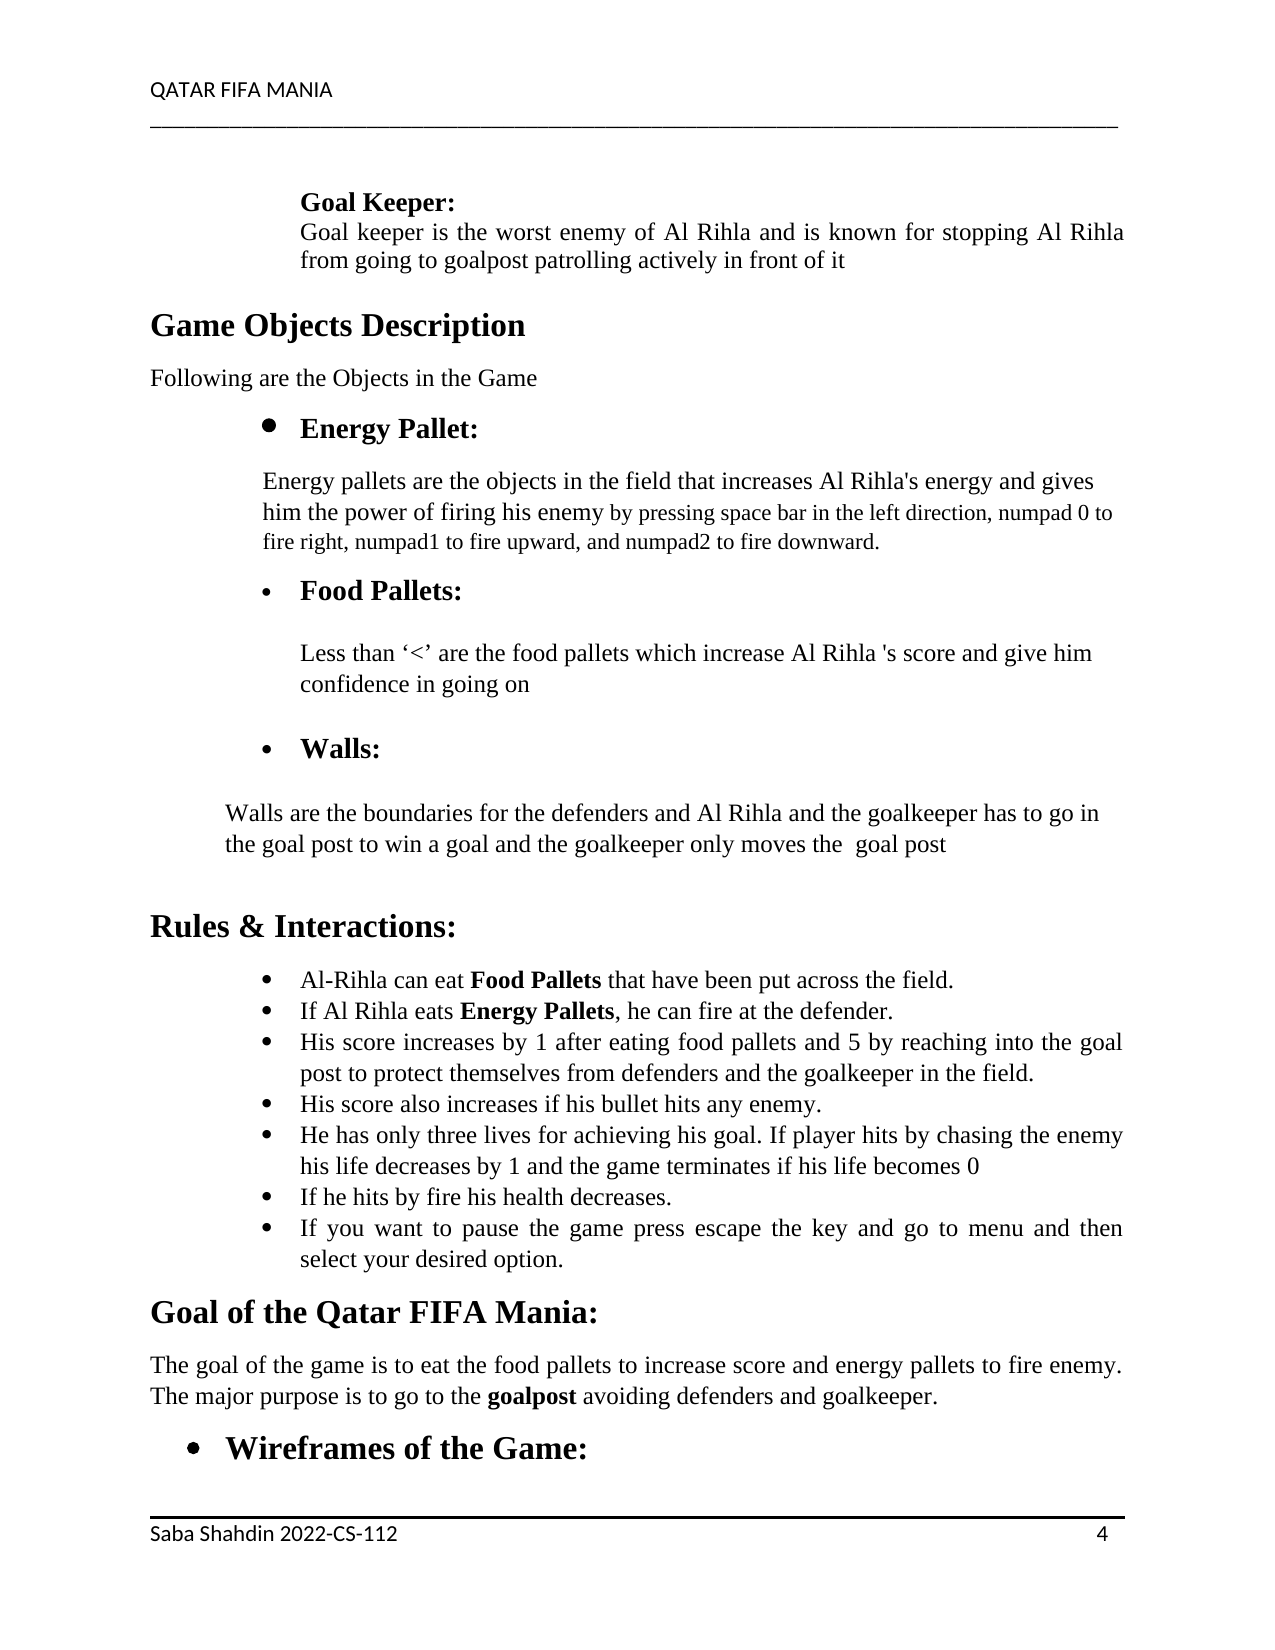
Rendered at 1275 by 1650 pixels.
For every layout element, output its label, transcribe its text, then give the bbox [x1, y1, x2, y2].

list Al-Rihla can eat Food Pallets that have been put across the field. [262, 965, 1125, 993]
list If Al Rihla eats Energy Pallets, he can fire at the defender. [262, 996, 1125, 1024]
text Energy pallets are the objects in the field that increases Al Rihla's energy and gives him the power of firing his enemy by pressing space bar in the left direction, numpad 0 to fire right, numpad1 to fire upward, and numpad2 to fire downward. [262, 466, 1125, 554]
list He has only three lives for achieving his goal. If player hits by chasing the enemy his life decreases by 1 and the game terminates if his life becomes 0 [262, 1120, 1125, 1180]
text Goal Keeper: [300, 186, 1125, 217]
list Less than ‘<’ are the food pallets which increase Al Rihla 's score and give him confidence in going on [300, 638, 1125, 697]
list Energy Pallet: [262, 411, 1125, 447]
list If he hits by fire his health decreases. [262, 1182, 1125, 1211]
text Goal keeper is the worst enemy of Al Rihla and is known for stopping Al Rihla from going to goalpost patrolling actively in front of it [300, 217, 1125, 274]
text Goal of the Qatar FIFA Mania: [150, 1292, 1125, 1330]
text Game Objects Description [150, 306, 1125, 344]
text The goal of the game is to eat the food pallets to increase score and energy pallets to fire enemy. The major purpose is to go to the goalpost avoiding defenders and goalkeeper. [150, 1350, 1125, 1410]
text Following are the Objects in the Game [150, 363, 1125, 392]
list Walls are the boundaries for the defenders and Al Rihla and the goalkeeper has to go in the goal post to win a goal and the goalkeeper only moves the goal post [225, 798, 1125, 888]
list Wireframes of the Game: [187, 1429, 1125, 1467]
text Rules & Interactions: [150, 907, 1125, 945]
list Food Pallets: [262, 573, 1125, 607]
list Walls: [262, 731, 1125, 764]
list His score increases by 1 after eating food pallets and 5 by reaching into the goal post to protect themselves from defenders and the goalkeeper in the field. [262, 1027, 1125, 1087]
list If you want to pause the game press escape the key and go to menu and then select your desired option. [262, 1213, 1125, 1273]
list His score also increases if his bullet hits any enemy. [262, 1089, 1125, 1118]
